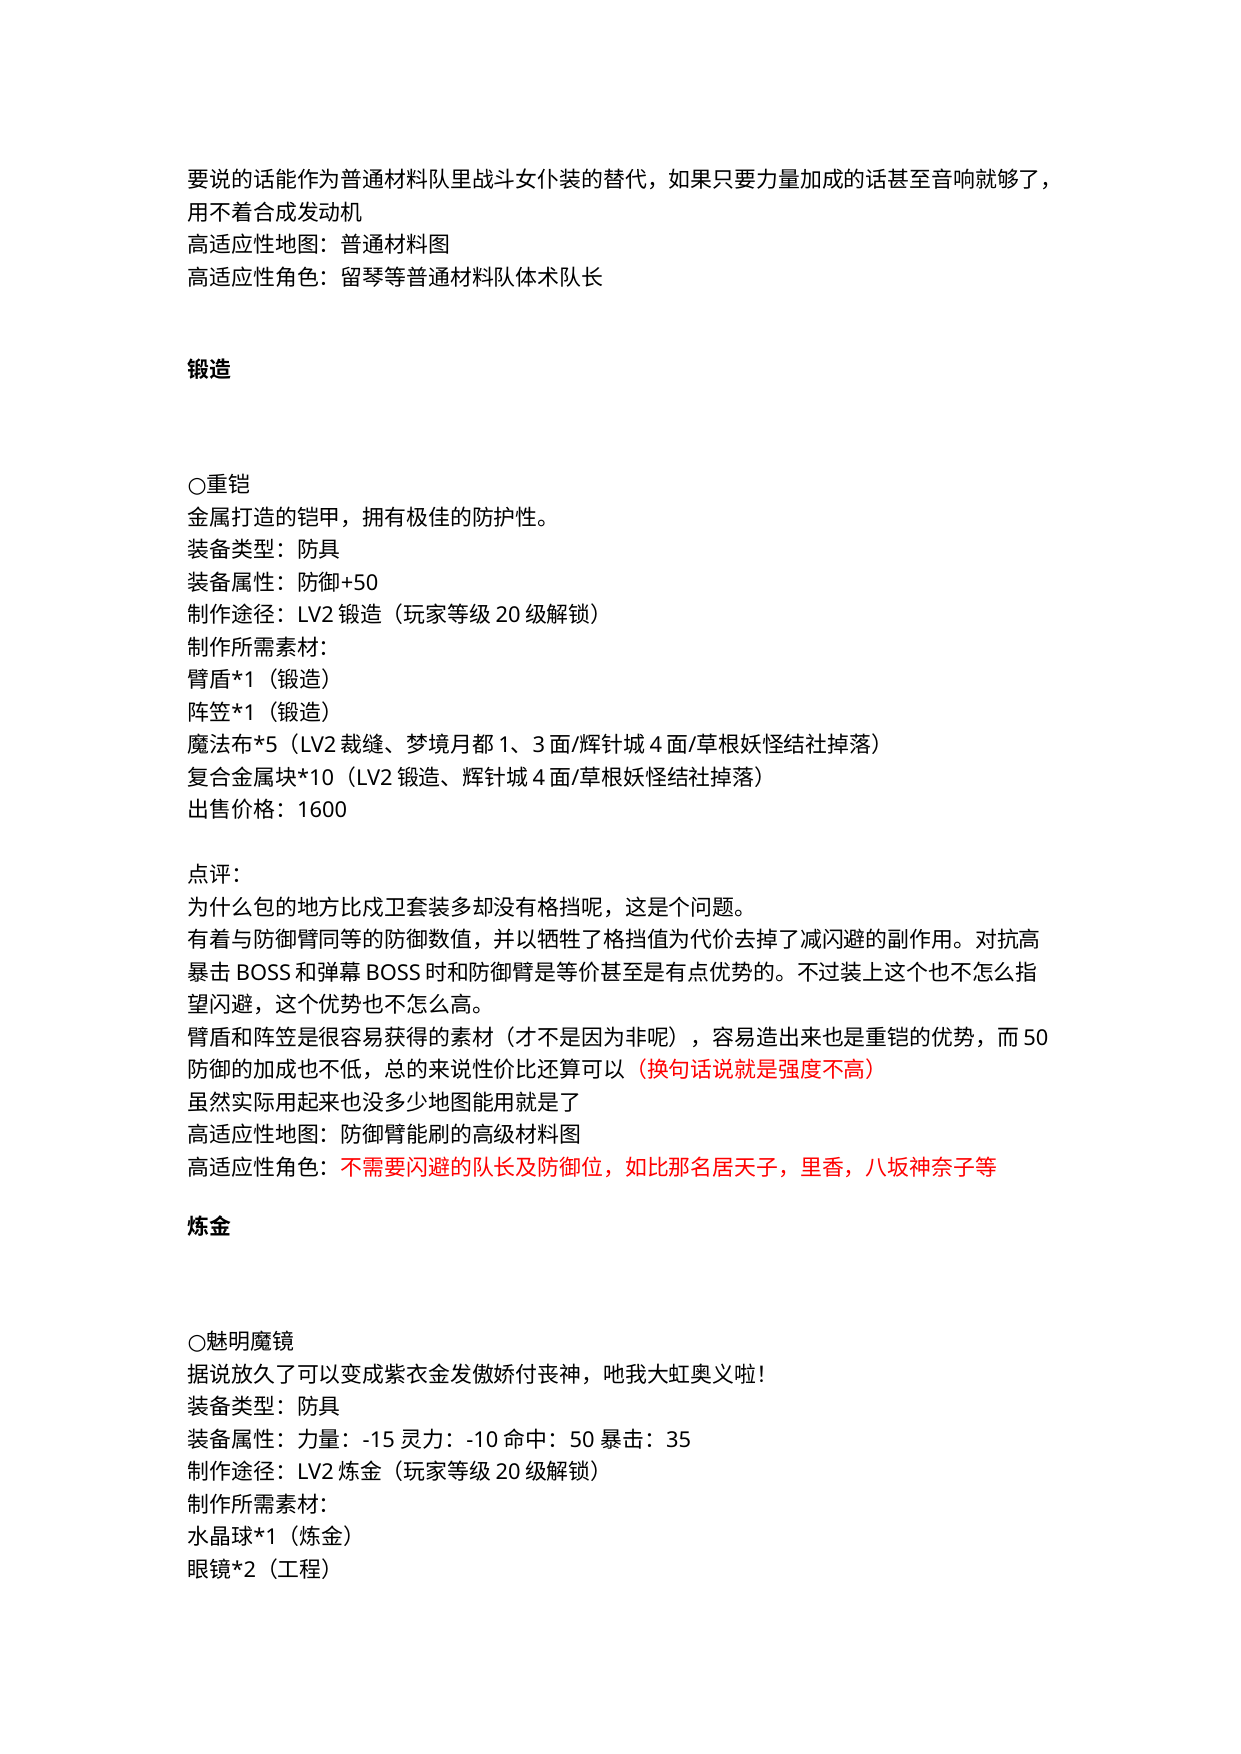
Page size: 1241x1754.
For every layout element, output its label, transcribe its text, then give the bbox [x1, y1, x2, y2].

text 制作途径：LV2锻造（玩家等级20级解锁） [187, 597, 1053, 629]
text 点评： [187, 857, 1053, 889]
text ○魅明魔镜 [187, 1324, 1053, 1356]
text 高适应性地图：普通材料图 [187, 227, 1053, 259]
text 阵笠*1（锻造） [187, 694, 1053, 727]
text 高适应性角色：留琴等普通材料队体术队长 [187, 259, 1053, 292]
text 出售价格：1600 [187, 792, 1053, 824]
text 据说放久了可以变成紫衣金发傲娇付丧神，吔我大虹奥义啦！ [187, 1356, 1053, 1389]
text 制作所需素材： [187, 1486, 1053, 1519]
text 有着与防御臂同等的防御数值，并以牺牲了格挡值为代价去掉了减闪避的副作用。对抗高暴击BOSS和弹幕BOSS时和防御臂是等价甚至是有点优势的。不过装上这个也不怎么指望闪避，这个优势也不怎么高。 [187, 922, 1053, 1019]
text 要说的话能作为普通材料队里战斗女仆装的替代，如果只要力量加成的话甚至音响就够了，用不着合成发动机 [187, 162, 1053, 227]
subtitle 锻造 [187, 352, 1053, 384]
text 臂盾和阵笠是很容易获得的素材（才不是因为非呢），容易造出来也是重铠的优势，而50防御的加成也不低，总的来说性价比还算可以（换句话说就是强度不高） [187, 1019, 1053, 1084]
text ○重铠 [187, 467, 1053, 499]
text 魔法布*5（LV2裁缝、梦境月都1、3面/辉针城4面/草根妖怪结社掉落） [187, 727, 1053, 759]
text 装备类型：防具 [187, 1389, 1053, 1421]
text 臂盾*1（锻造） [187, 662, 1053, 694]
text 眼镜*2（工程） [187, 1551, 1053, 1584]
subtitle 炼金 [187, 1209, 1053, 1241]
text 制作途径：LV2炼金（玩家等级20级解锁） [187, 1454, 1053, 1486]
text 金属打造的铠甲，拥有极佳的防护性。 [187, 499, 1053, 532]
text 水晶球*1（炼金） [187, 1519, 1053, 1551]
text 制作所需素材： [187, 629, 1053, 662]
text 虽然实际用起来也没多少地图能用就是了 [187, 1084, 1053, 1117]
text 高适应性地图：防御臂能刷的高级材料图 [187, 1117, 1053, 1149]
text 装备属性：力量：-15 灵力：-10 命中：50 暴击：35 [187, 1421, 1053, 1454]
text 装备属性：防御+50 [187, 564, 1053, 597]
text 复合金属块*10（LV2锻造、辉针城4面/草根妖怪结社掉落） [187, 759, 1053, 792]
text 为什么包的地方比戍卫套装多却没有格挡呢，这是个问题。 [187, 889, 1053, 922]
text 高适应性角色：不需要闪避的队长及防御位，如比那名居天子，里香，八坂神奈子等 [187, 1149, 1053, 1182]
text 装备类型：防具 [187, 532, 1053, 564]
